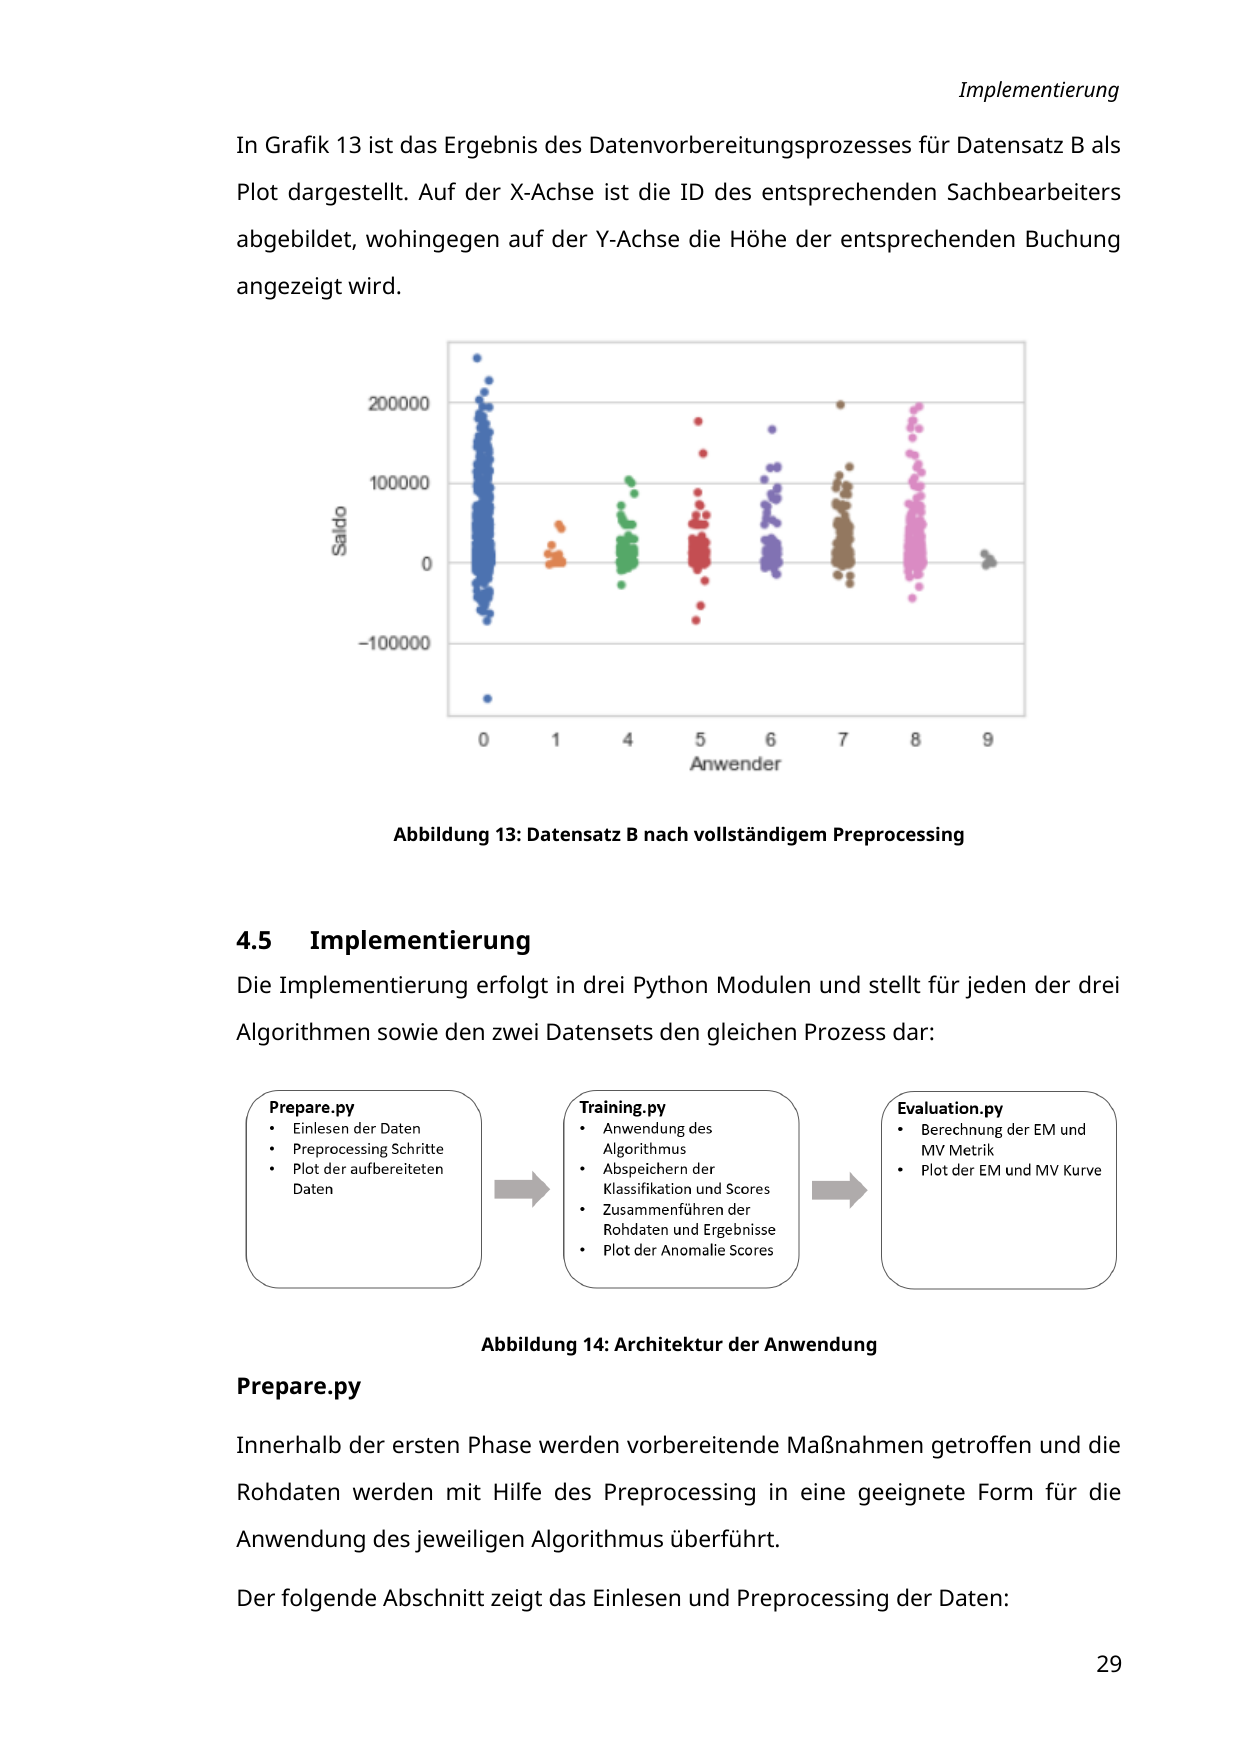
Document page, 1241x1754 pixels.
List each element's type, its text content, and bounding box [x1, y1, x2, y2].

picture [236, 1075, 1123, 1304]
picture [312, 329, 1047, 794]
text In Grafik 13 ist das Ergebnis des Datenvorbereitungsprozesses für Datensatz B als Plot dargestellt. Auf der X-Achse ist die ID des entsprechenden Sachbearbeiters abgebildet, wohingegen auf der Y-Achse die Höhe der entsprechenden Buchung angezeigt wird. [236, 129, 1122, 301]
text Die Implementierung erfolgt in drei Python Modulen und stellt für jeden der drei Algorithmen sowie den zwei Datensets den gleichen Prozess dar: [236, 969, 1122, 1047]
text Abbildung 14: Architektur der Anwendung [236, 1332, 1122, 1357]
subtitle Implementierung [236, 923, 1122, 957]
text Abbildung 13: Datensatz B nach vollständigem Preprocessing [236, 821, 1122, 847]
text Prepare.py [236, 1370, 1122, 1401]
text Der folgende Abschnitt zeigt das Einlesen und Preprocessing der Daten: [236, 1582, 1122, 1613]
text Innerhalb der ersten Phase werden vorbereitende Maßnahmen getroffen und die Rohdaten werden mit Hilfe des Preprocessing in eine geeignete Form für die Anwendung des jeweiligen Algorithmus überführt. [236, 1429, 1122, 1554]
